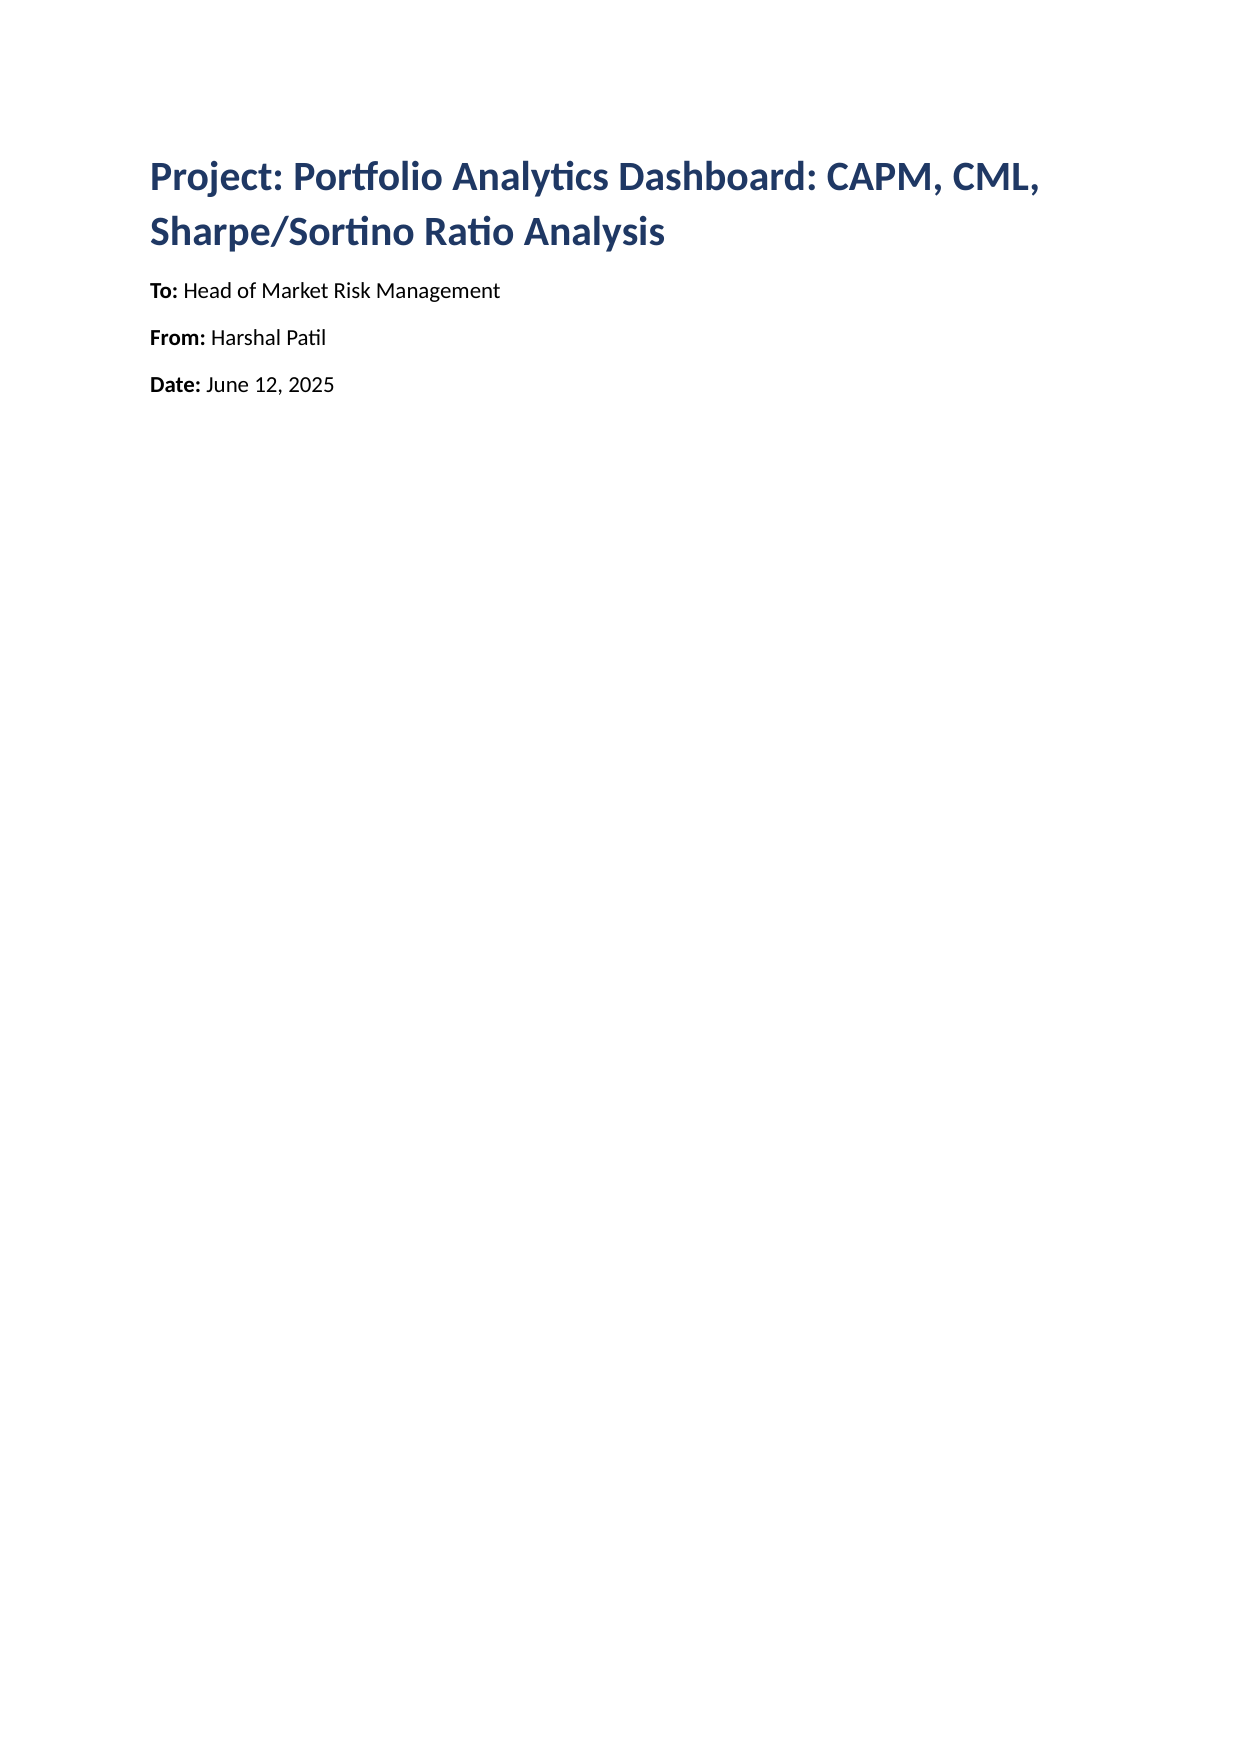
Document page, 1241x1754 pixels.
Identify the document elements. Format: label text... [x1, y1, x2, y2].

text Date: June 12, 2025 [150, 370, 1090, 398]
text To: Head of Market Risk Management [150, 276, 1090, 304]
text From: Harshal Patil [150, 323, 1090, 351]
text Project: Portfolio Analytics Dashboard: CAPM, CML, Sharpe/Sortino Ratio Analysis [150, 150, 1090, 256]
